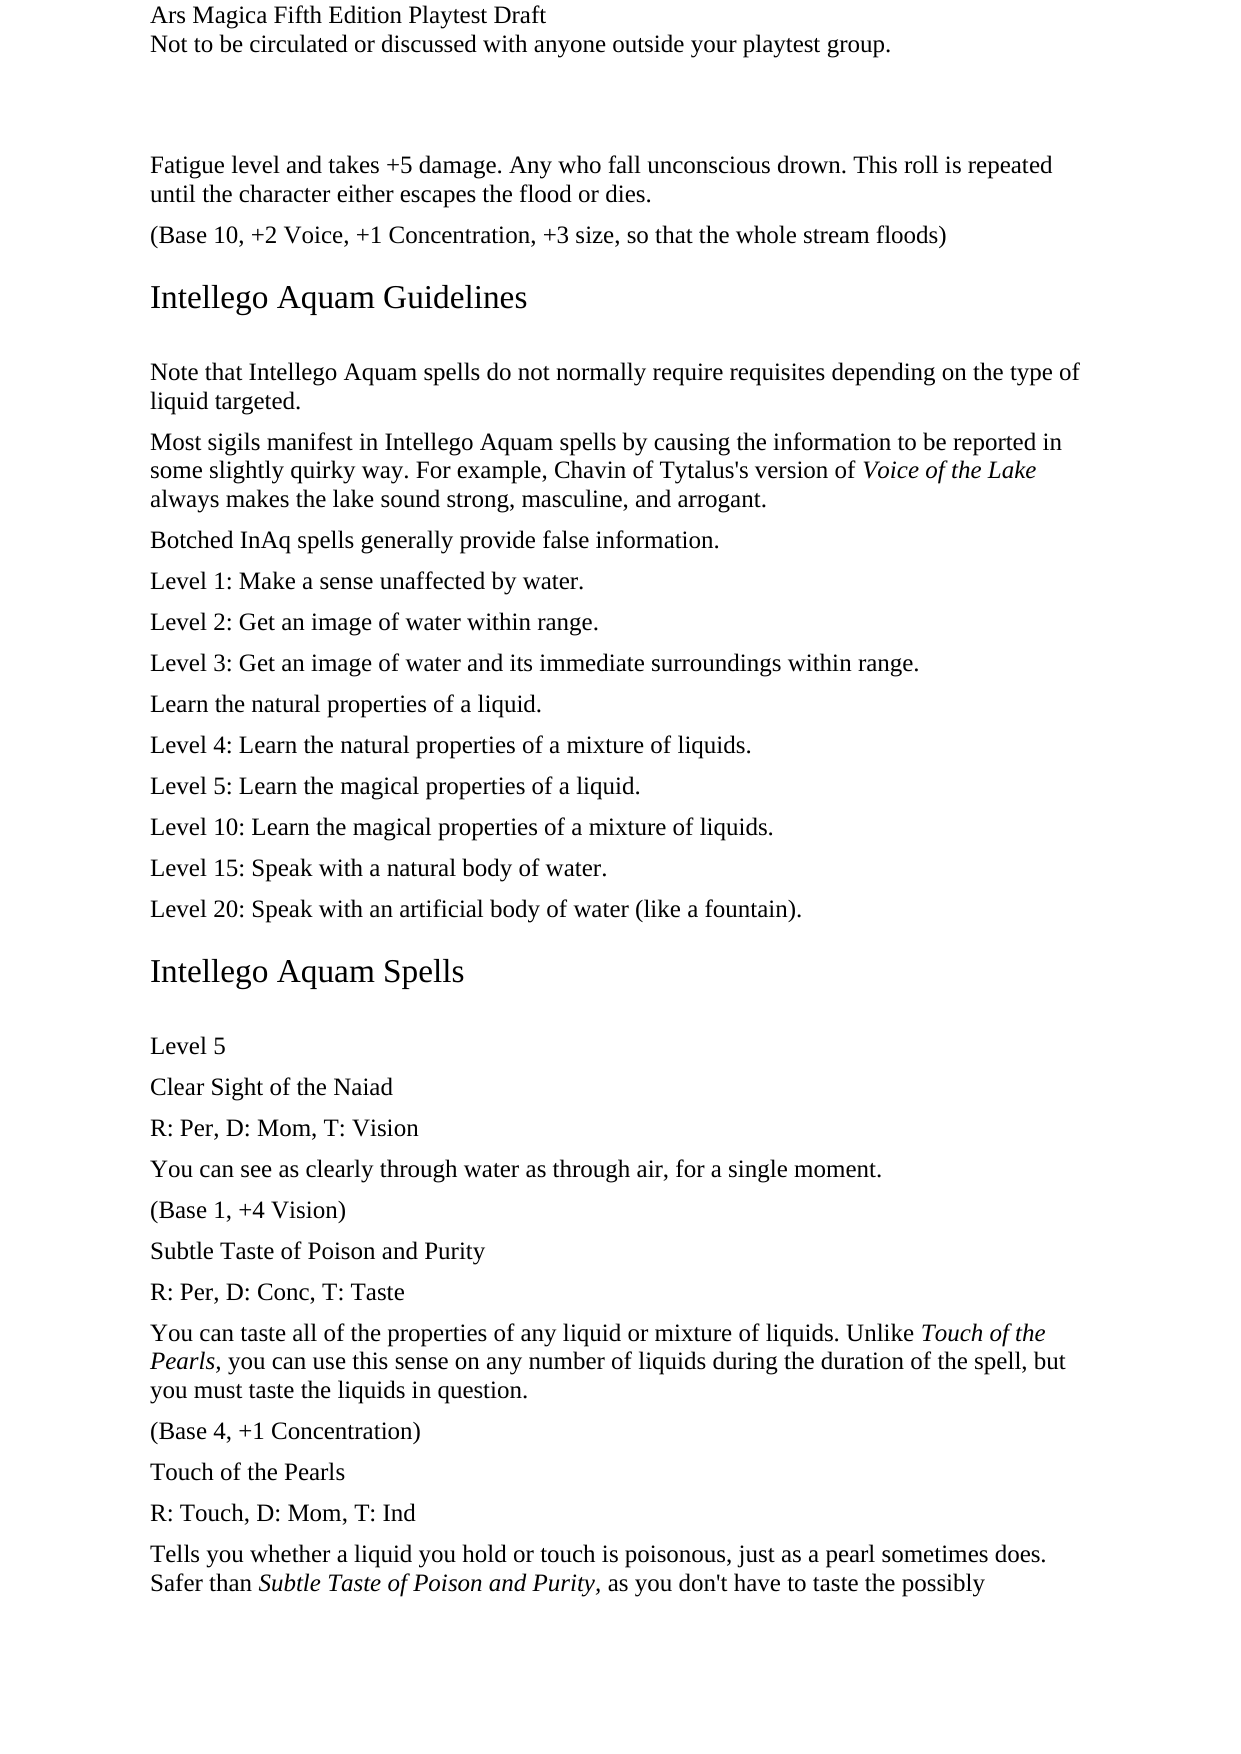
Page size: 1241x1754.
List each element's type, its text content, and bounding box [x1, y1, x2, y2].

text (Base 10, +2 Voice, +1 Concentration, +3 size, so that the whole stream floods) [150, 220, 1090, 248]
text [150, 1539, 1090, 1596]
text Level 3: Get an image of water and its immediate surroundings within range. [150, 648, 1090, 677]
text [150, 150, 1090, 207]
text Clear Sight of the Naiad [150, 1072, 1090, 1101]
text (Base 1, +4 Vision) [150, 1195, 1090, 1223]
text R: Per, D: Mom, T: Vision [150, 1113, 1090, 1142]
text Most sigils manifest in Intellego Aquam spells by causing the information to be reported in some slightly quirky way. For example, Chavin of Tytalus's version of Voice of the Lake always makes the lake sound strong, masculine, and arrogant. [150, 427, 1090, 513]
text Subtle Taste of Poison and Purity [150, 1236, 1090, 1264]
text R: Per, D: Conc, T: Taste [150, 1277, 1090, 1305]
text Level 15: Speak with a natural body of water. [150, 853, 1090, 881]
text Level 5 [150, 1031, 1090, 1060]
text Level 2: Get an image of water within range. [150, 607, 1090, 636]
text Level 4: Learn the natural properties of a mixture of liquids. [150, 730, 1090, 759]
text You can see as clearly through water as through air, for a single moment. [150, 1154, 1090, 1183]
text Note that Intellego Aquam spells do not normally require requisites depending on the type of liquid targeted. [150, 357, 1090, 414]
text You can taste all of the properties of any liquid or mixture of liquids. Unlike Touch of the Pearls, you can use this sense on any number of liquids during the duration of the spell, but you must taste the liquids in question. [150, 1318, 1090, 1404]
text Level 1: Make a sense unaffected by water. [150, 566, 1090, 595]
text Botched InAq spells generally provide false information. [150, 525, 1090, 554]
text Touch of the Pearls [150, 1457, 1090, 1486]
text Intellego Aquam Guidelines [150, 277, 1090, 316]
text Learn the natural properties of a liquid. [150, 689, 1090, 718]
text Level 20: Speak with an artificial body of water (like a fountain). [150, 894, 1090, 922]
text Level 10: Learn the magical properties of a mixture of liquids. [150, 812, 1090, 841]
text R: Touch, D: Mom, T: Ind [150, 1498, 1090, 1527]
text Level 5: Learn the magical properties of a liquid. [150, 771, 1090, 799]
text (Base 4, +1 Concentration) [150, 1416, 1090, 1445]
text Intellego Aquam Spells [150, 951, 1090, 990]
